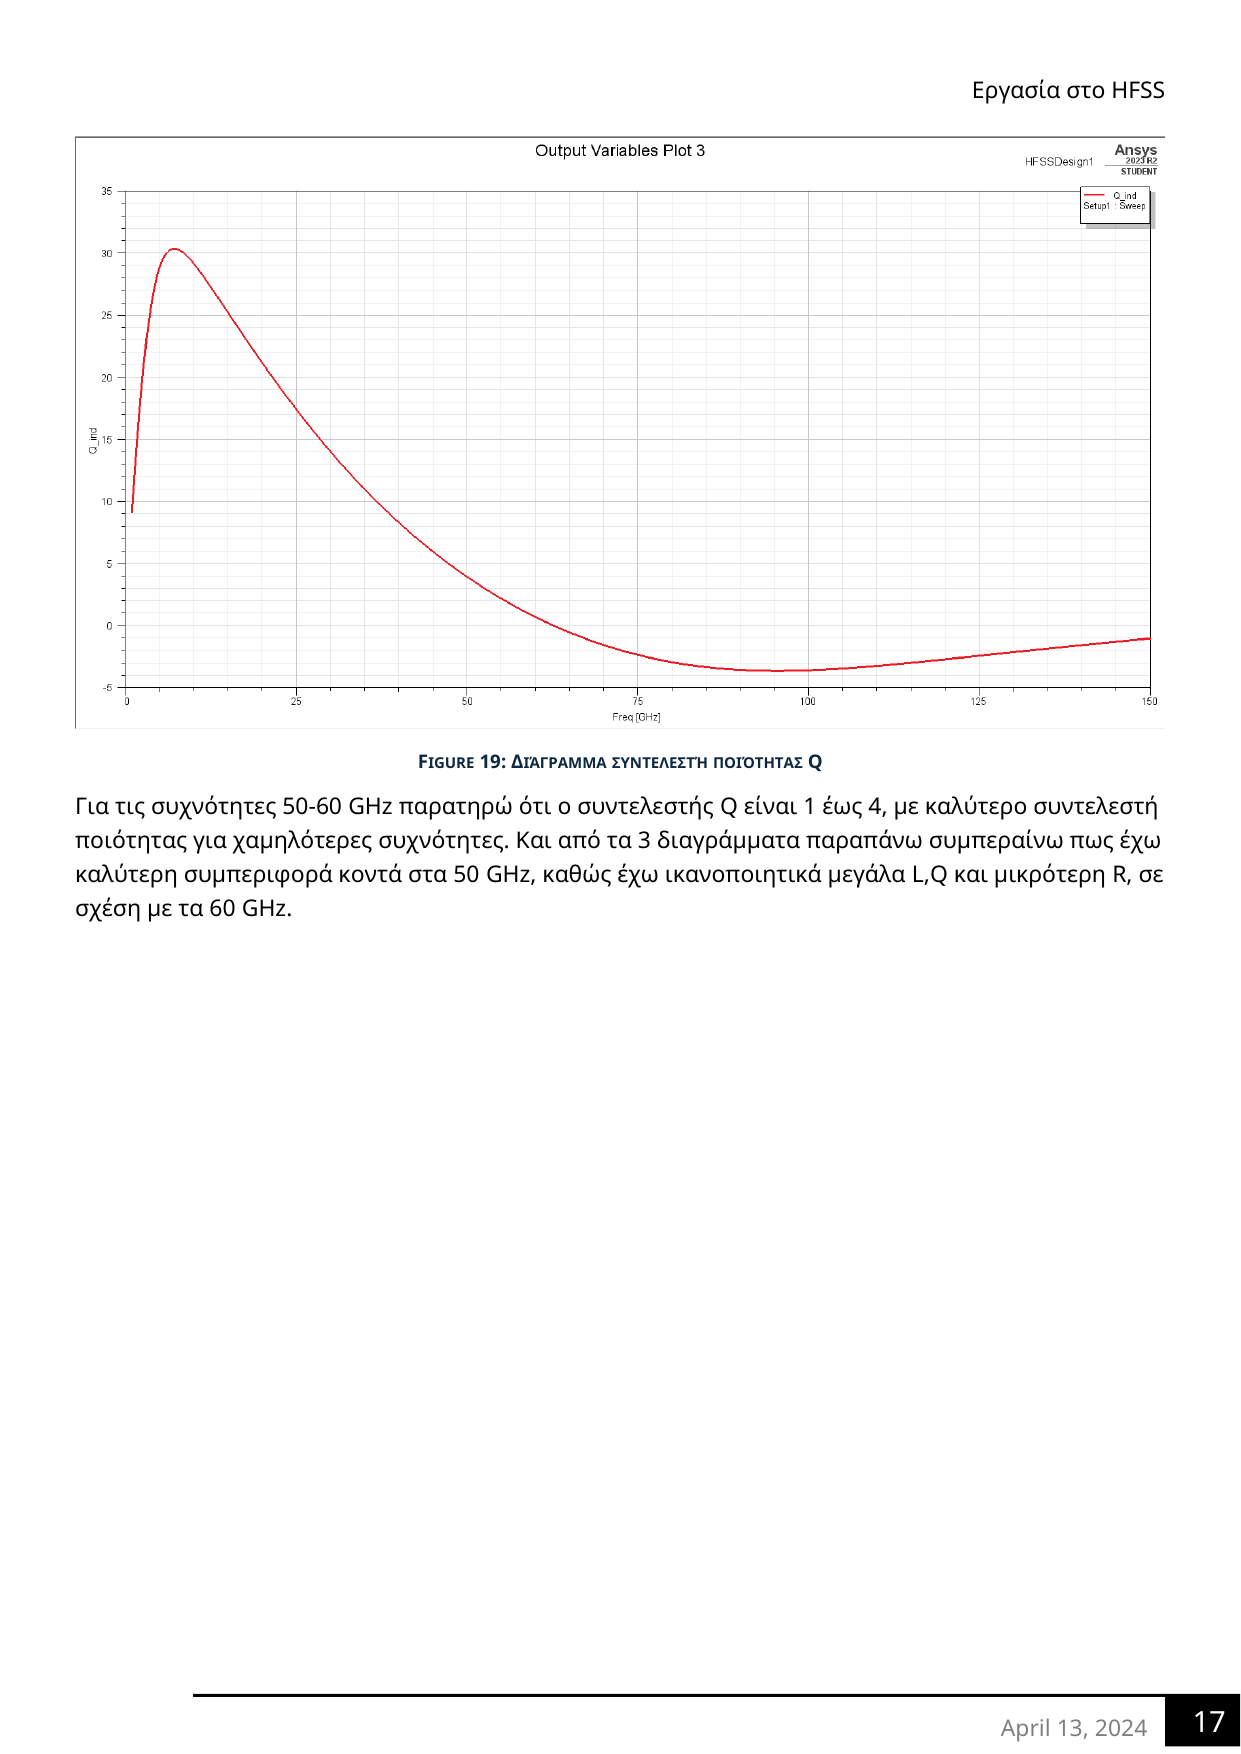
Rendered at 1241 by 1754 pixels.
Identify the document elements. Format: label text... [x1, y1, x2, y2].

text Figure 19: Διάγραμμα συντελεστή ποιότητας Q [75, 748, 1165, 773]
text Για τις συχνότητες 50-60 GHz παρατηρώ ότι ο συντελεστής Q είναι 1 έως 4, με καλύτερο συντελεστή ποιότητας για χαμηλότερες συχνότητες. Και από τα 3 διαγράμματα παραπάνω συμπεραίνω πως έχω καλύτερη συμπεριφορά κοντά στα 50 GHz, καθώς έχω ικανοποιητικά μεγάλα L,Q και μικρότερη R, σε σχέση με τα 60 GHz. [75, 790, 1165, 923]
picture [75, 136, 1166, 729]
